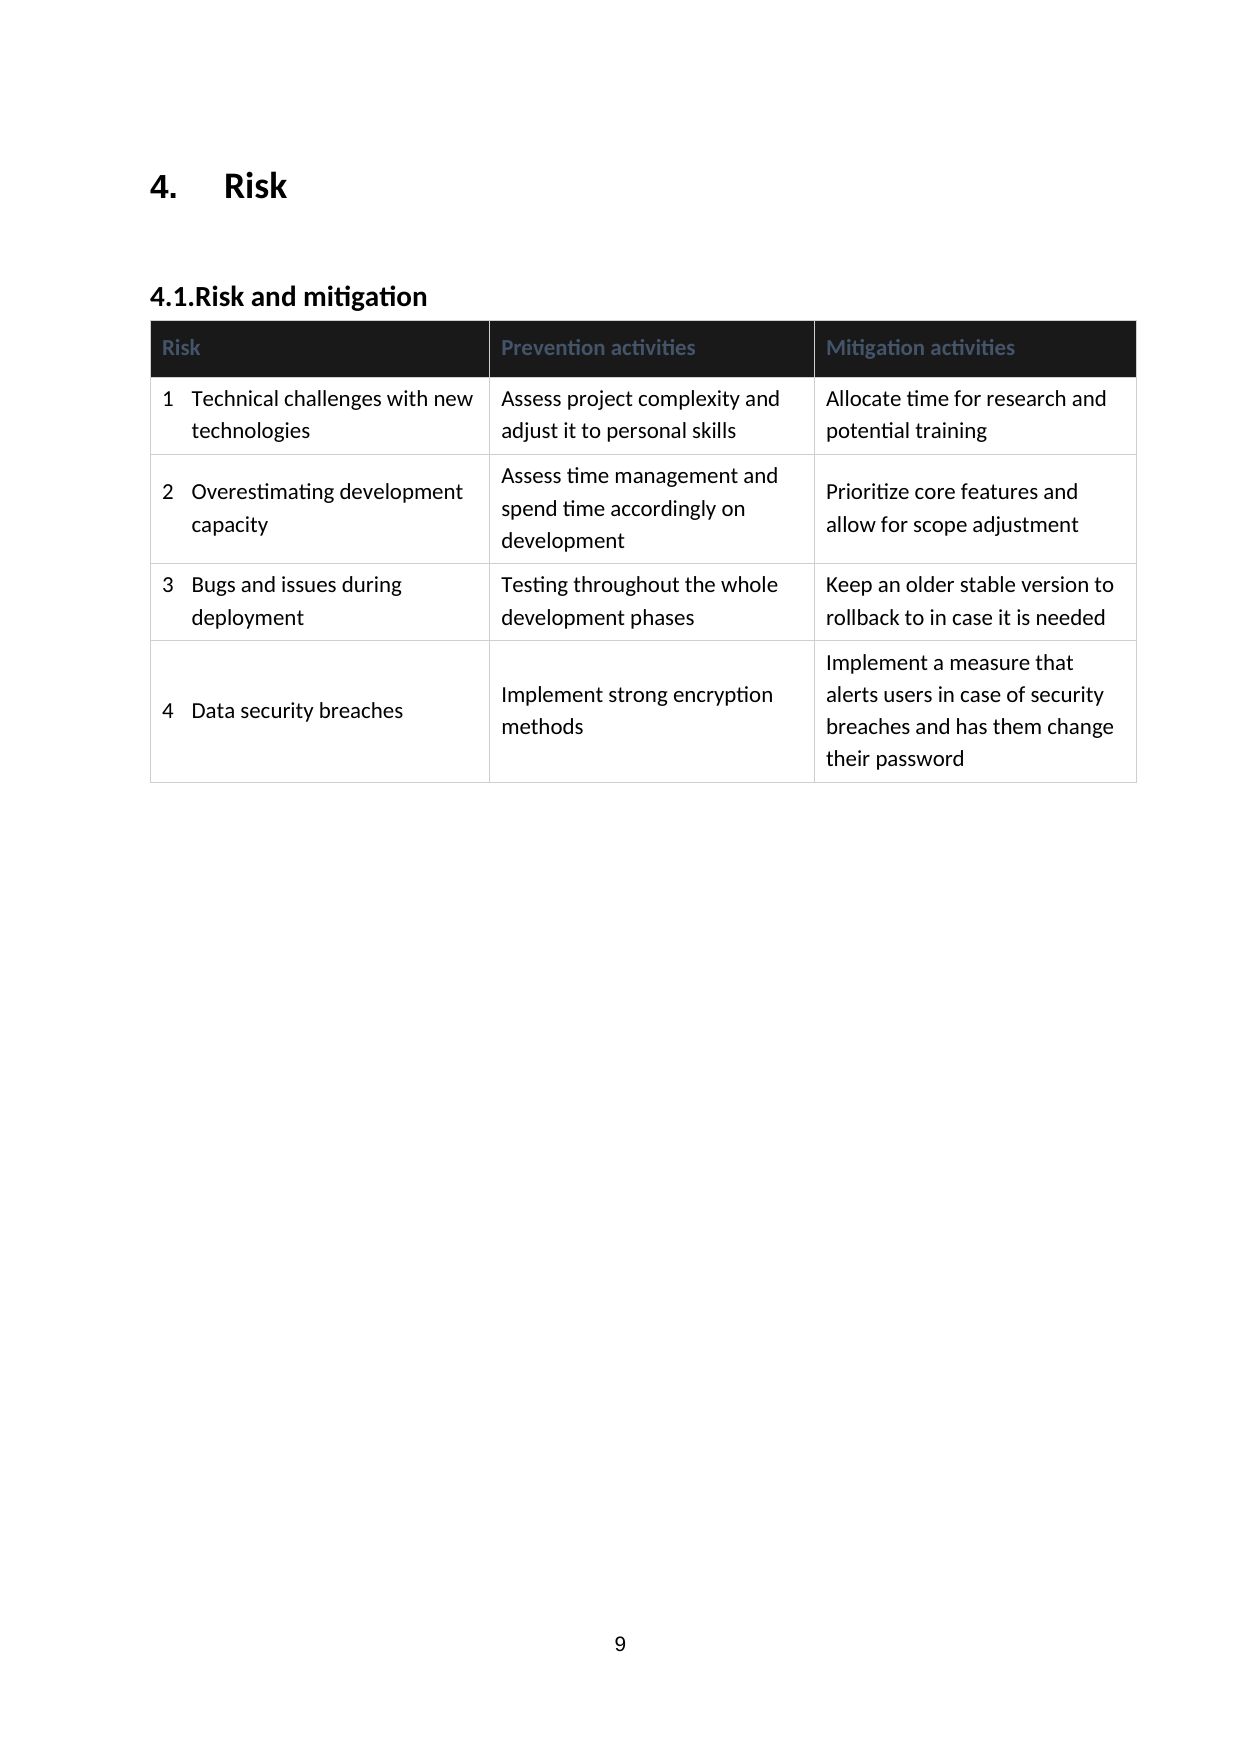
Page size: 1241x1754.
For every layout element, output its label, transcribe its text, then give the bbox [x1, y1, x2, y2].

table_cell Testing throughout the whole development phases [490, 564, 814, 640]
table_cell Assess project complexity and adjust it to personal skills [490, 378, 814, 454]
table_cell Data security breaches [151, 641, 489, 782]
table_cell Allocate time for research and potential training [815, 378, 1136, 454]
table_cell Overestimating development capacity [151, 455, 489, 563]
table_cell Bugs and issues during deployment [151, 564, 489, 640]
table_cell Implement a measure that alerts users in case of security breaches and has them change their password [815, 641, 1136, 782]
table_header Prevention activities [490, 321, 814, 377]
table_cell Keep an older stable version to rollback to in case it is needed [815, 564, 1136, 640]
table_header Risk [151, 321, 489, 377]
subtitle Risk [150, 162, 1090, 208]
table_cell Assess time management and spend time accordingly on development [490, 455, 814, 563]
table_cell Prioritize core features and allow for scope adjustment [815, 455, 1136, 563]
subtitle 4.1.Risk and mitigation [150, 278, 1090, 314]
table_header Mitigation activities [815, 321, 1136, 377]
table_cell Implement strong encryption methods [490, 641, 814, 782]
table_cell Technical challenges with new technologies [151, 378, 489, 454]
